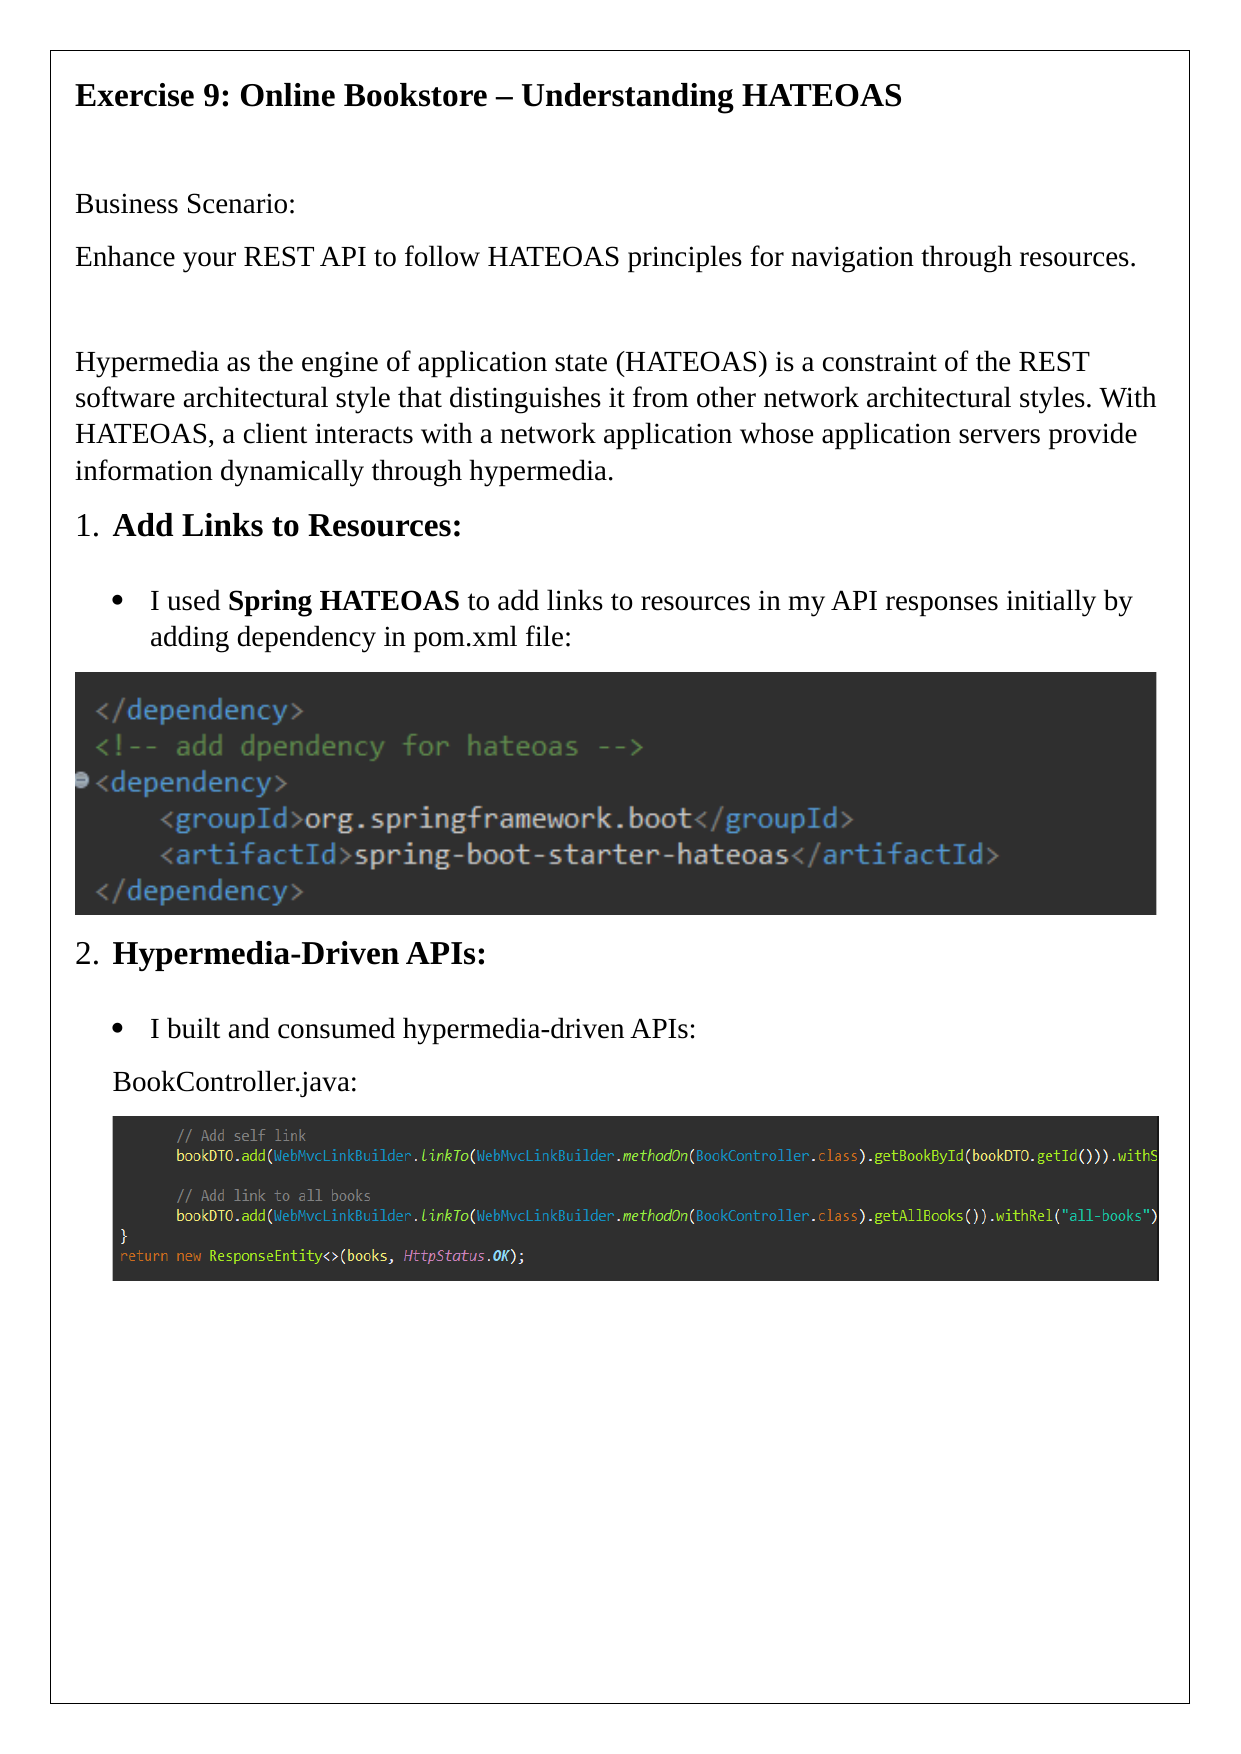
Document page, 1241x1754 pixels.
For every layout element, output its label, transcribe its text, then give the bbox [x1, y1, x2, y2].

list I used Spring HATEOAS to add links to resources in my API responses initially by adding dependency in pom.xml file: [112, 583, 1165, 653]
picture [112, 1116, 1159, 1281]
picture [75, 672, 1157, 915]
list I built and consumed hypermedia-driven APIs: [112, 1011, 1165, 1044]
text Business Scenario: [75, 186, 1165, 219]
text Enhance your REST API to follow HATEOAS principles for navigation through resources. [75, 239, 1165, 272]
text Hypermedia as the engine of application state (HATEOAS) is a constraint of the REST software architectural style that distinguishes it from other network architectural styles. With HATEOAS, a client interacts with a network application whose application servers provide information dynamically through hypermedia. [75, 344, 1165, 486]
list Hypermedia-Driven APIs: [75, 933, 1165, 972]
list Add Links to Resources: [75, 506, 1165, 544]
text BookController.java: [112, 1064, 1165, 1097]
text Exercise 9: Online Bookstore – Understanding HATEOAS [75, 75, 1165, 113]
